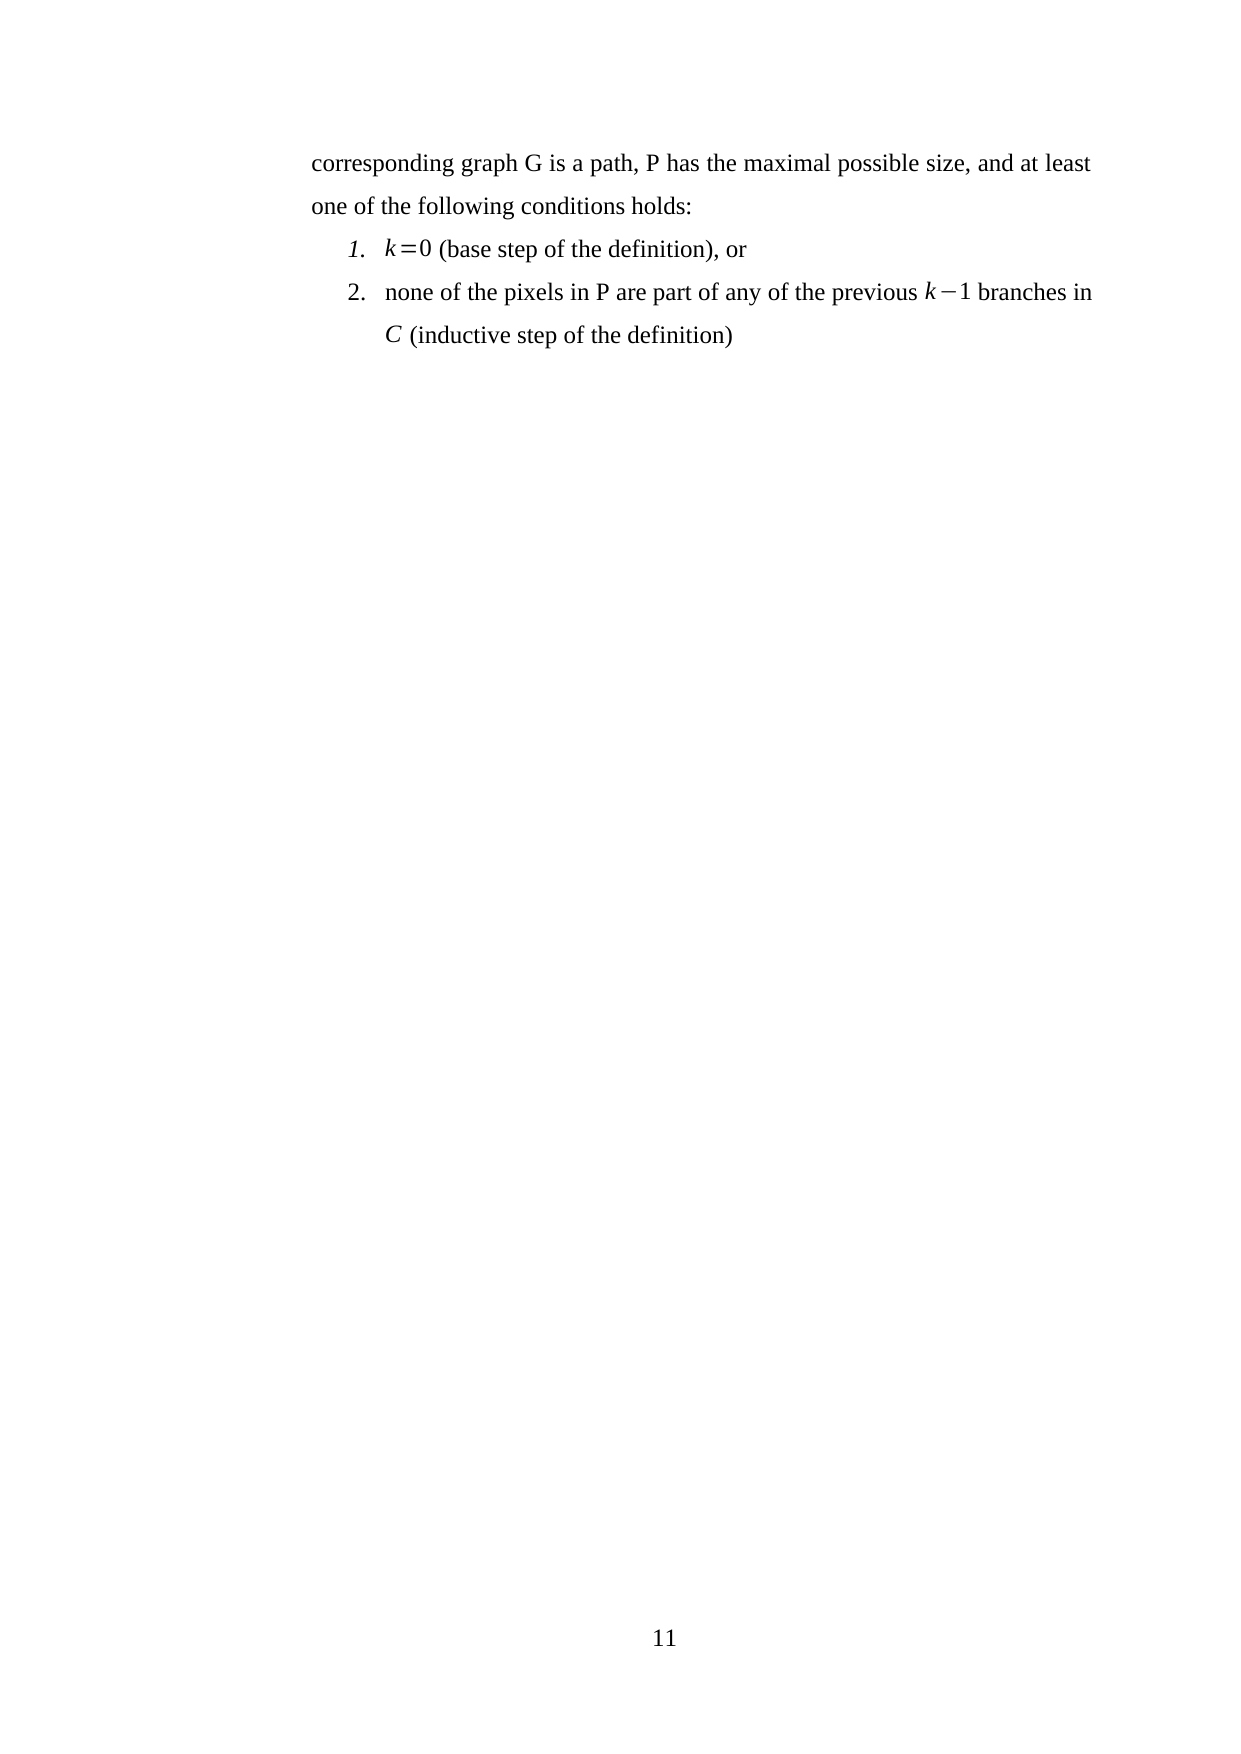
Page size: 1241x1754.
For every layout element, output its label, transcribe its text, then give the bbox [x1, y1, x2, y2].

list none of the pixels in P are part of any of the previous branches in (inductive step of the definition) [347, 277, 1092, 349]
list (base step of the definition), or [347, 234, 1092, 263]
